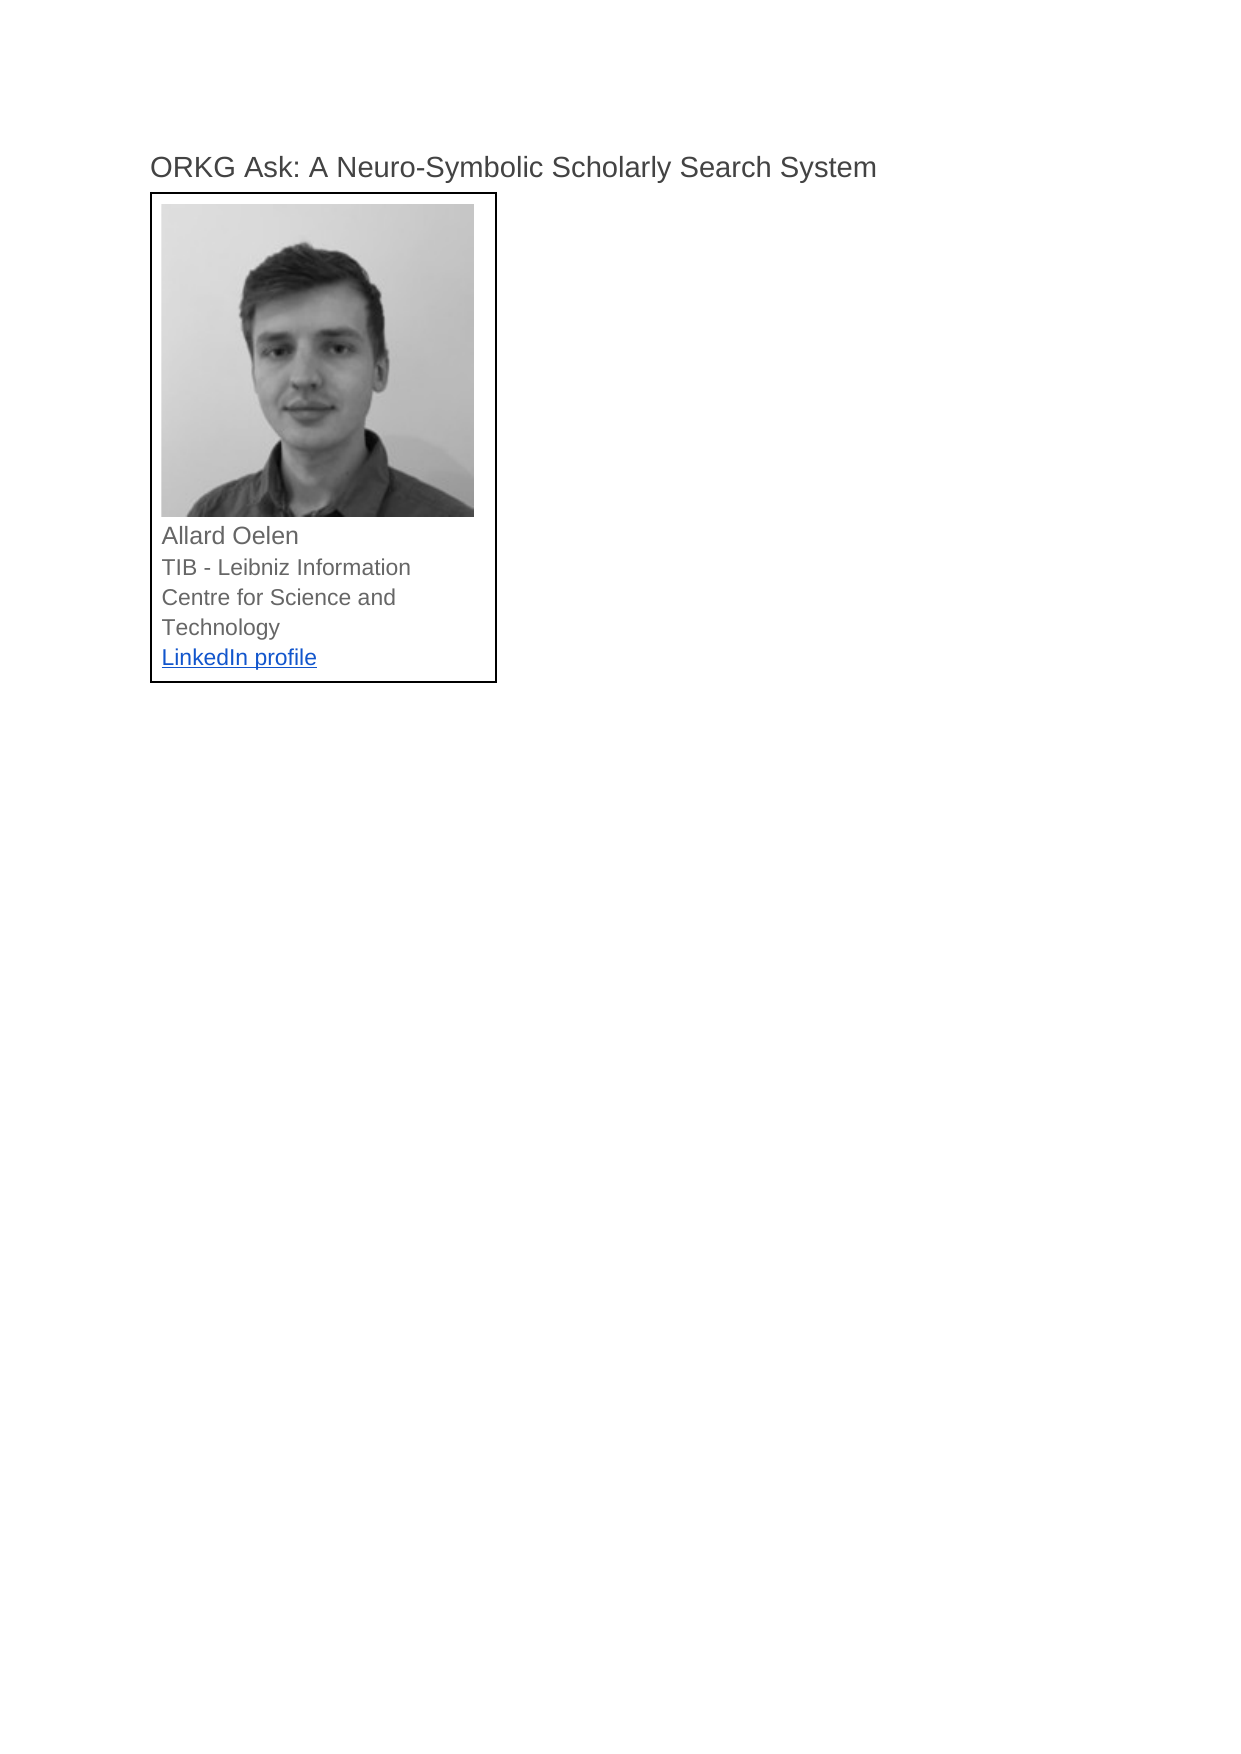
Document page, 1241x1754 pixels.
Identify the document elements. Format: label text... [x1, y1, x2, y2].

subtitle ORKG Ask: A Neuro-Symbolic Scholarly Search System [150, 150, 1090, 183]
table_header Allard Oelen TIB - Leibniz Information Centre for Science and Technology LinkedIn profile [152, 194, 495, 681]
picture [161, 204, 474, 517]
